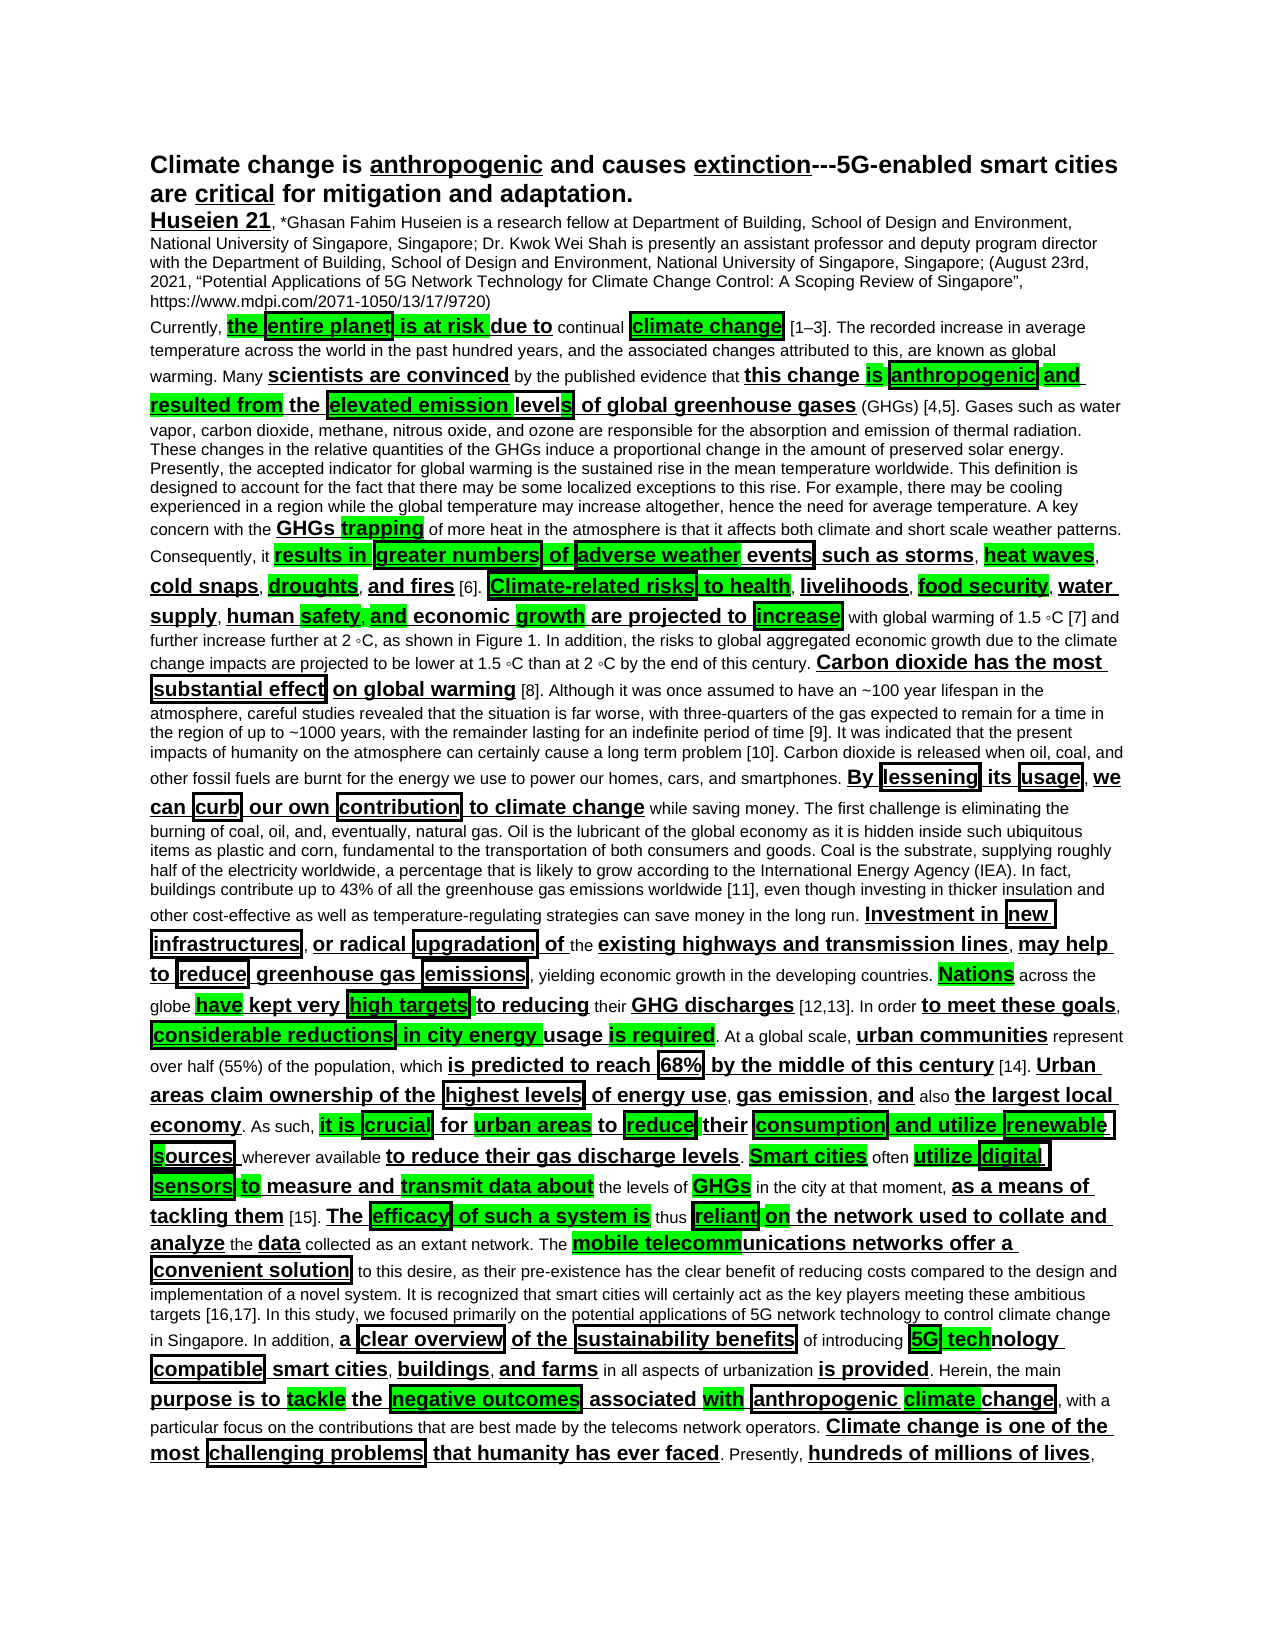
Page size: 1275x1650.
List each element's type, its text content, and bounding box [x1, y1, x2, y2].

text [150, 311, 1125, 1468]
subtitle Climate change is anthropogenic and causes extinction---5G-enabled smart cities are critical for mitigation and adaptation. [150, 150, 1125, 207]
text Huseien 21, *Ghasan Fahim Huseien is a research fellow at Department of Building, School of Design and Environment, National University of Singapore, Singapore; Dr. Kwok Wei Shah is presently an assistant professor and deputy program director with the Department of Building, School of Design and Environment, National University of Singapore, Singapore; (August 23rd, 2021, “Potential Applications of 5G Network Technology for Climate Change Control: A Scoping Review of Singapore”, https://www.mdpi.com/2071-1050/13/17/9720) [150, 207, 1125, 311]
